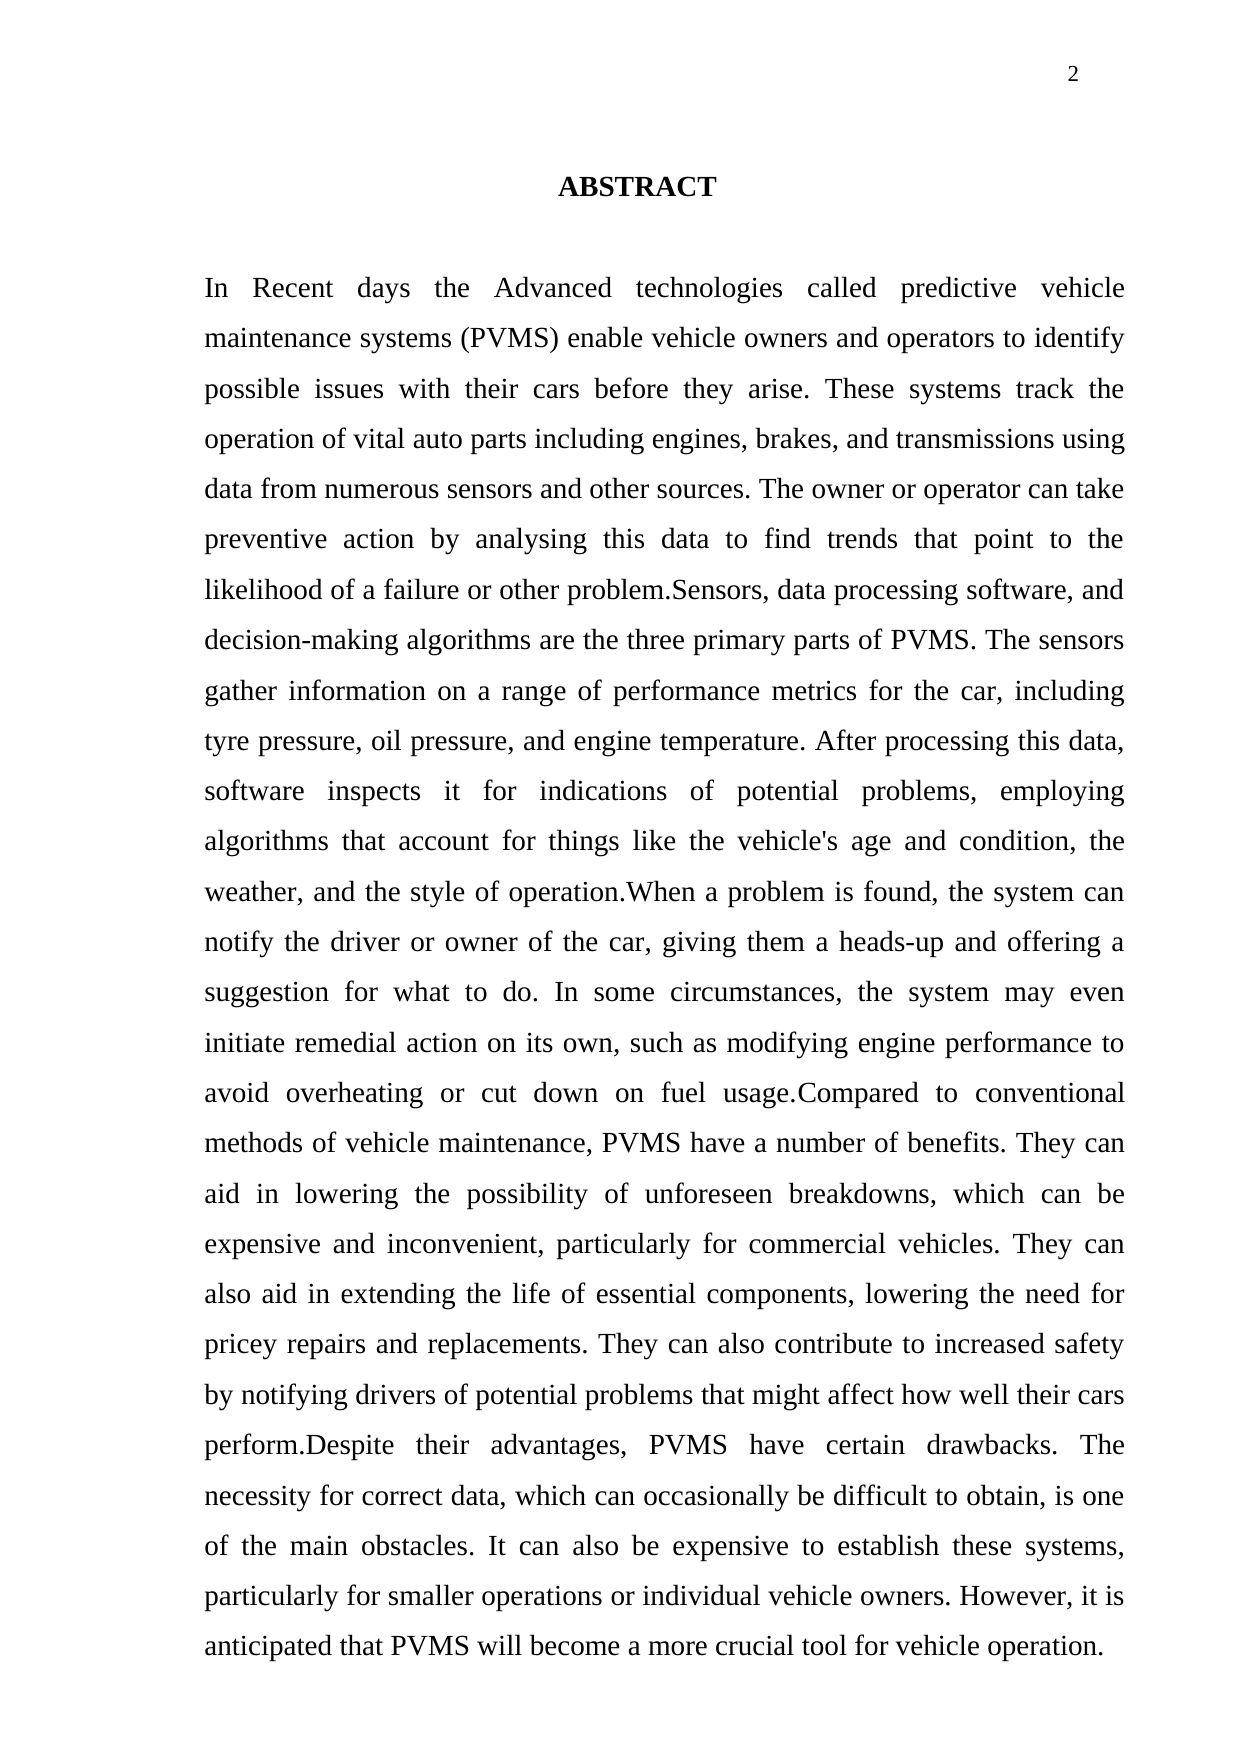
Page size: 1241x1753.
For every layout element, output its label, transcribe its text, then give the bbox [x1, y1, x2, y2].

subtitle ABSTRACT [299, 169, 976, 203]
text In Recent days the Advanced technologies called predictive vehicle maintenance systems (PVMS) enable vehicle owners and operators to identify possible issues with their cars before they arise. These systems track the operation of vital auto parts including engines, brakes, and transmissions using data from numerous sensors and other sources. The owner or operator can take preventive action by analysing this data to find trends that point to the likelihood of a failure or other problem.Sensors, data processing software, and decision-making algorithms are the three primary parts of PVMS. The sensors gather information on a range of performance metrics for the car, including tyre pressure, oil pressure, and engine temperature. After processing this data, software inspects it for indications of potential problems, employing algorithms that account for things like the vehicle's age and condition, the weather, and the style of operation.When a problem is found, the system can notify the driver or owner of the car, giving them a heads-up and offering a suggestion for what to do. In some circumstances, the system may even initiate remedial action on its own, such as modifying engine performance to avoid overheating or cut down on fuel usage.Compared to conventional methods of vehicle maintenance, PVMS have a number of benefits. They can aid in lowering the possibility of unforeseen breakdowns, which can be expensive and inconvenient, particularly for commercial vehicles. They can also aid in extending the life of essential components, lowering the need for pricey repairs and replacements. They can also contribute to increased safety by notifying drivers of potential problems that might affect how well their cars perform.Despite their advantages, PVMS have certain drawbacks. The necessity for correct data, which can occasionally be difficult to obtain, is one of the main obstacles. It can also be expensive to establish these systems, particularly for smaller operations or individual vehicle owners. However, it is anticipated that PVMS will become a more crucial tool for vehicle operation. [204, 270, 1126, 1662]
